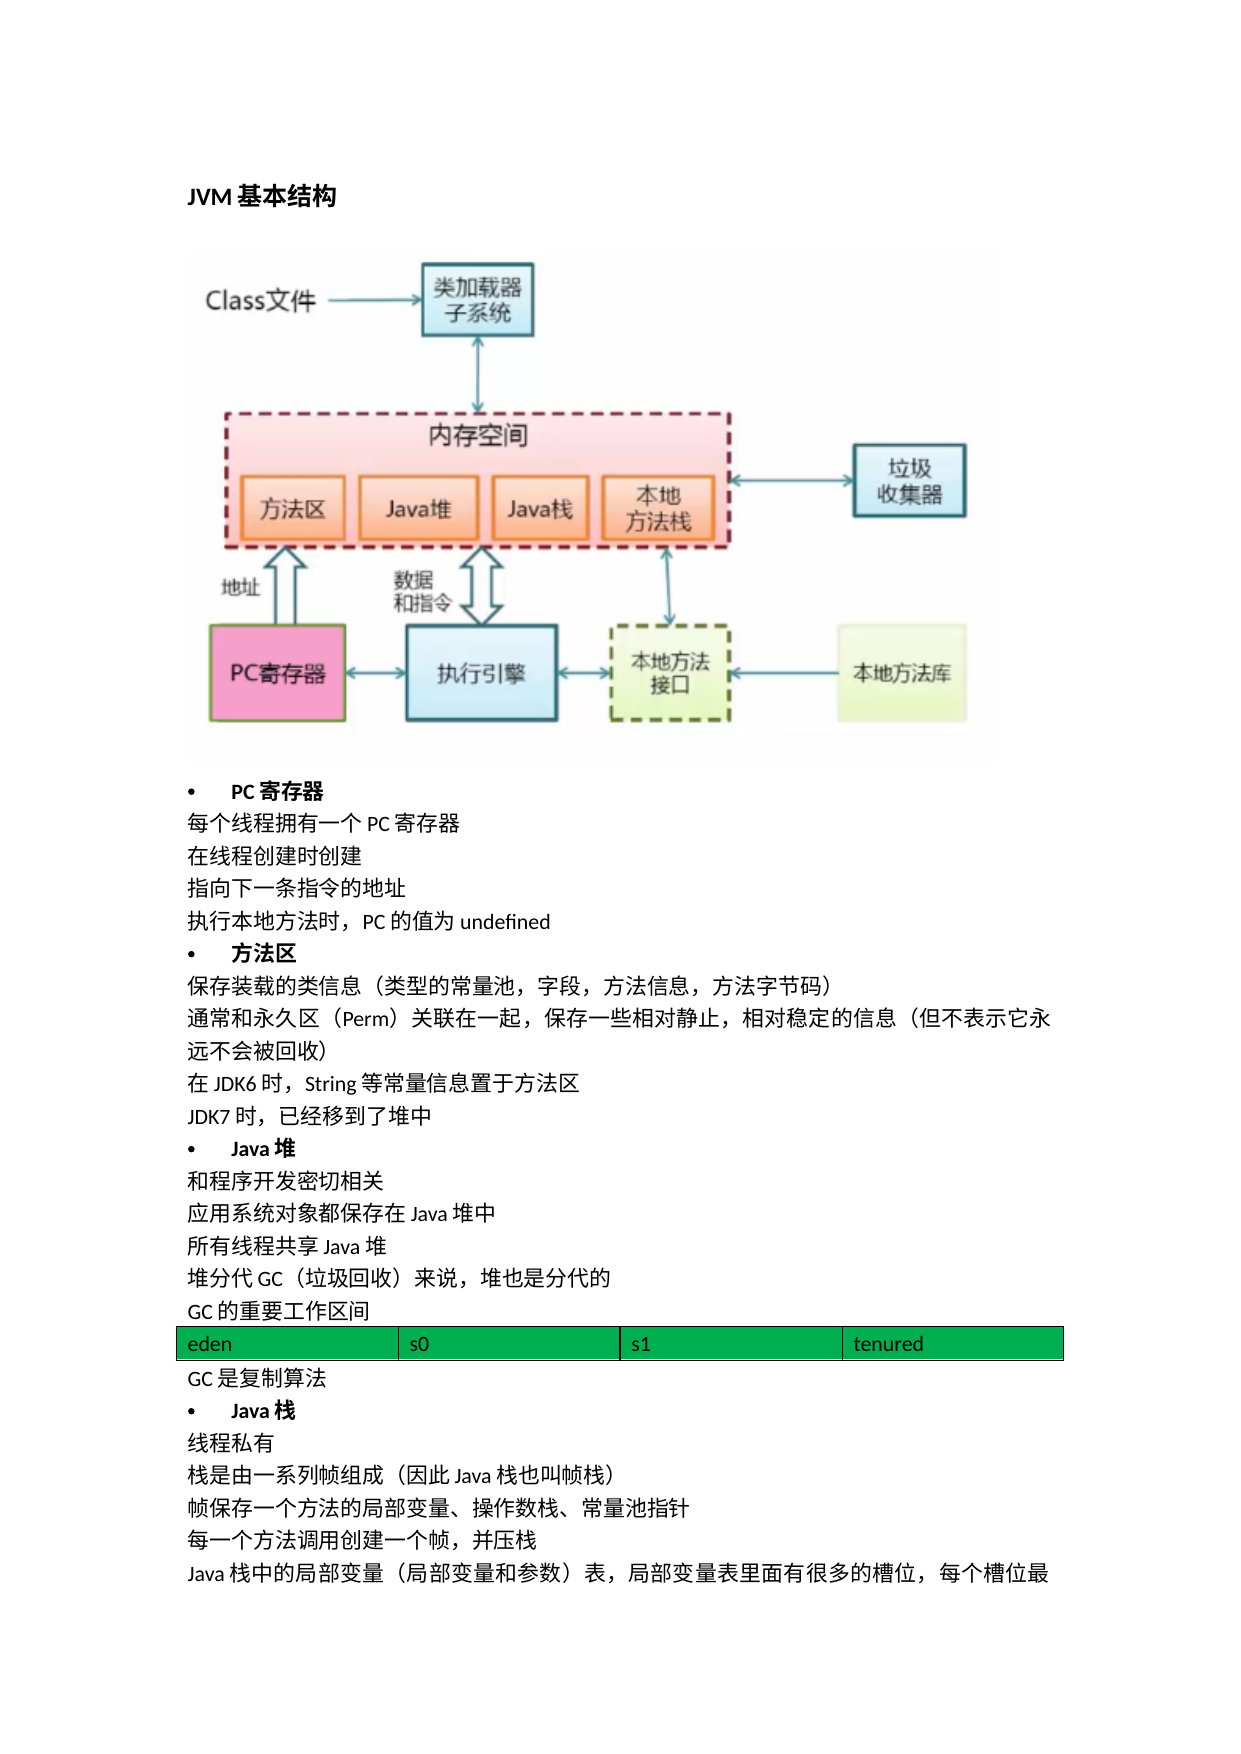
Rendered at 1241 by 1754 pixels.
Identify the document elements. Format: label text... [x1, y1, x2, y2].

text 所有线程共享Java堆 [187, 1228, 1053, 1261]
text 帧保存一个方法的局部变量、操作数栈、常量池指针 [187, 1491, 1053, 1523]
text 通常和永久区（Perm）关联在一起，保存一些相对静止，相对稳定的信息（但不表示它永远不会被回收） [187, 1001, 1053, 1066]
text 在线程创建时创建 [187, 838, 1053, 871]
subtitle JVM基本结构 [187, 162, 1053, 227]
text 每一个方法调用创建一个帧，并压栈 [187, 1523, 1053, 1556]
text 线程私有 [187, 1426, 1053, 1458]
list Java堆 [187, 1131, 1053, 1163]
table_header s1 [621, 1327, 842, 1359]
list PC寄存器 [187, 773, 1053, 806]
text 保存装载的类信息（类型的常量池，字段，方法信息，方法字节码） [187, 968, 1053, 1001]
text GC的重要工作区间 [187, 1293, 1053, 1326]
text GC是复制算法 [187, 1361, 1053, 1393]
text 每个线程拥有一个PC寄存器 [187, 806, 1053, 838]
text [187, 1556, 1053, 1588]
picture [187, 253, 999, 762]
text 和程序开发密切相关 [187, 1163, 1053, 1196]
text 栈是由一系列帧组成（因此Java栈也叫帧栈） [187, 1458, 1053, 1491]
text 指向下一条指令的地址 [187, 871, 1053, 903]
table_header s0 [399, 1327, 619, 1359]
table_header eden [177, 1327, 398, 1359]
list Java栈 [187, 1393, 1053, 1426]
text 执行本地方法时，PC的值为undefined [187, 903, 1053, 936]
text 应用系统对象都保存在Java堆中 [187, 1196, 1053, 1228]
text 堆分代GC（垃圾回收）来说，堆也是分代的 [187, 1261, 1053, 1293]
list 方法区 [187, 936, 1053, 968]
text 在JDK6时，String等常量信息置于方法区 [187, 1066, 1053, 1098]
text JDK7时，已经移到了堆中 [187, 1098, 1053, 1131]
table_header tenured [843, 1327, 1063, 1359]
